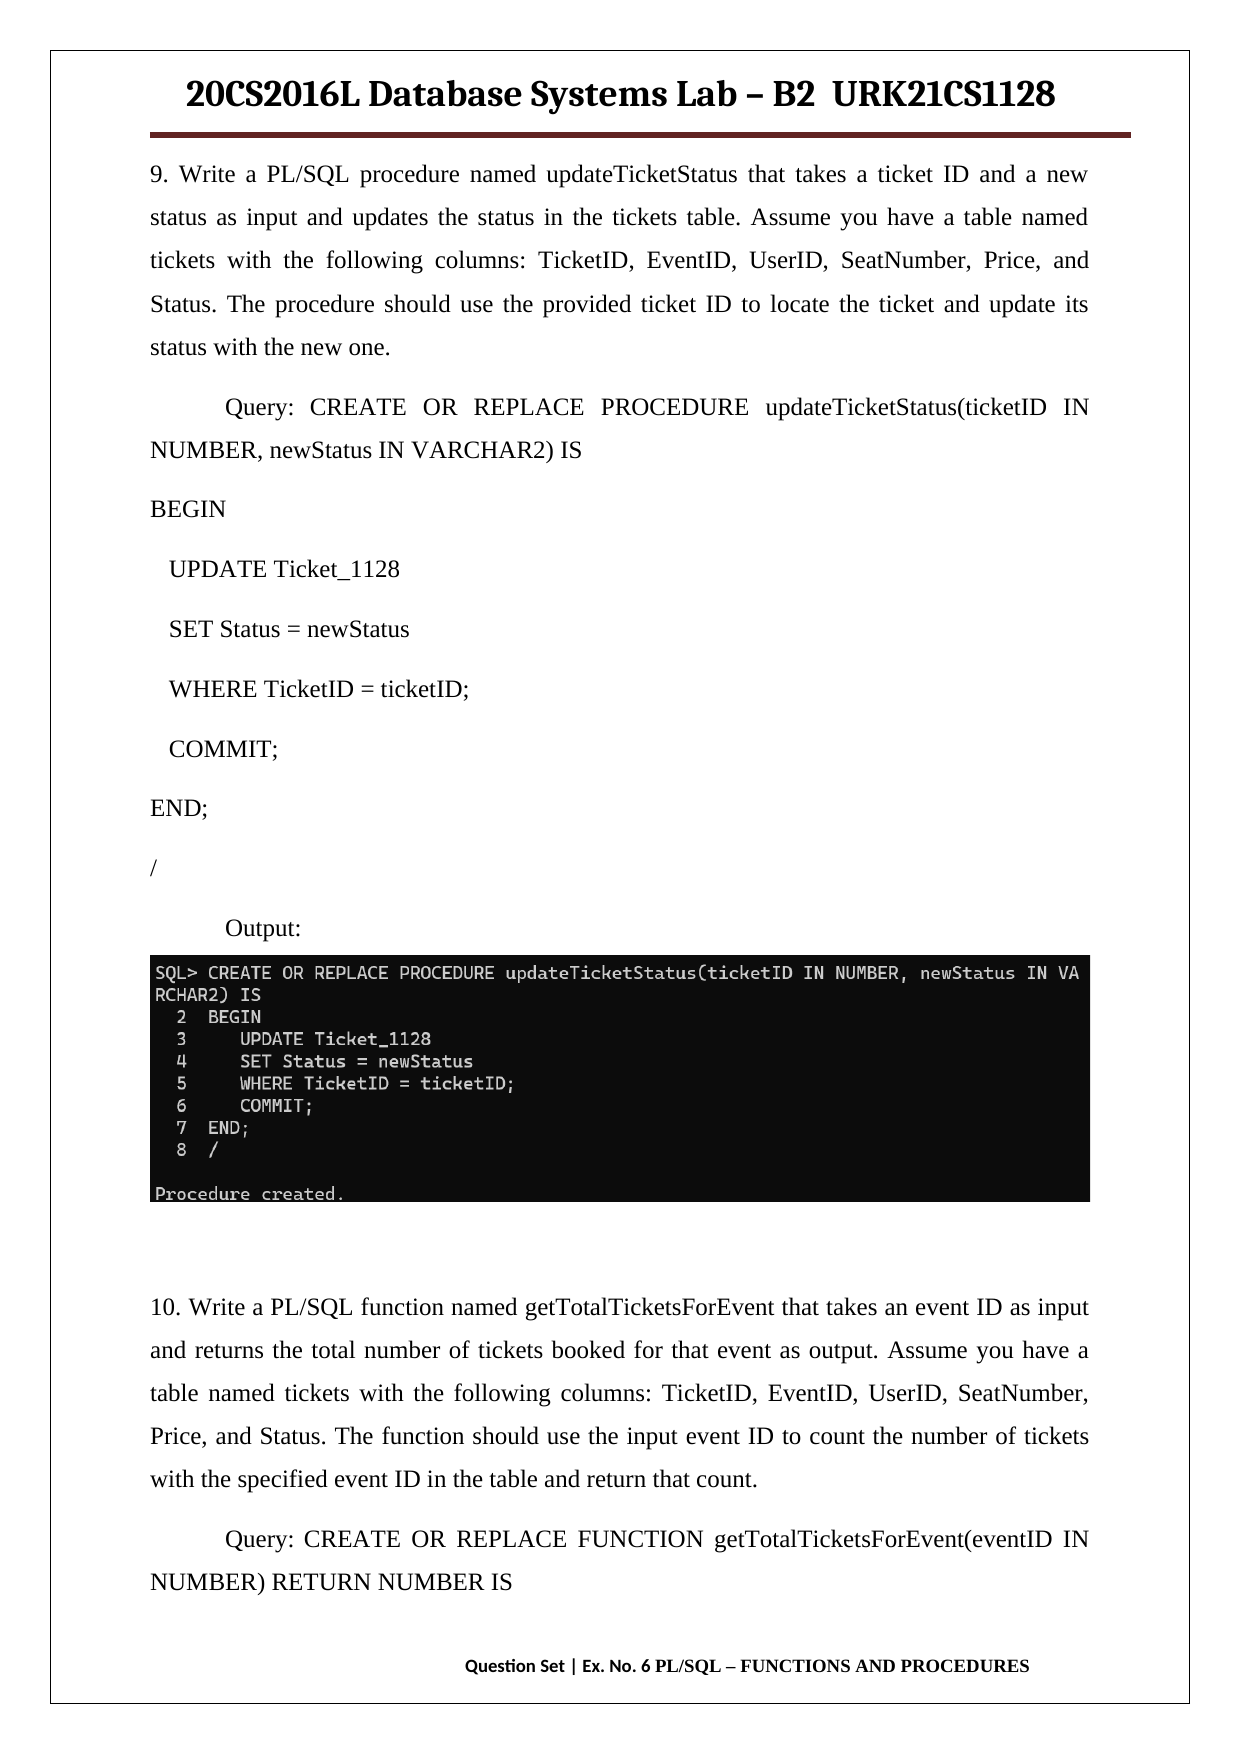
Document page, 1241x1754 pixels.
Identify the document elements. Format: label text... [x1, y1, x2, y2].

text 10. Write a PL/SQL function named getTotalTicketsForEvent that takes an event ID as input and returns the total number of tickets booked for that event as output. Assume you have a table named tickets with the following columns: TicketID, EventID, UserID, SeatNumber, Price, and Status. The function should use the input event ID to count the number of tickets with the specified event ID in the table and return that count. [150, 1292, 1090, 1493]
text Query: CREATE OR REPLACE FUNCTION getTotalTicketsForEvent(eventID IN NUMBER) RETURN NUMBER IS [150, 1524, 1090, 1596]
text / [150, 853, 1090, 882]
text WHERE TicketID = ticketID; [150, 674, 1090, 703]
text SET Status = newStatus [150, 614, 1090, 643]
text UPDATE Ticket_1128 [150, 554, 1090, 583]
text BEGIN [150, 494, 1090, 523]
text 9. Write a PL/SQL procedure named updateTicketStatus that takes a ticket ID and a new status as input and updates the status in the tickets table. Assume you have a table named tickets with the following columns: TicketID, EventID, UserID, SeatNumber, Price, and Status. The procedure should use the provided ticket ID to locate the ticket and update its status with the new one. [150, 159, 1090, 361]
text Output: [150, 913, 1090, 955]
text END; [150, 793, 1090, 822]
text Query: CREATE OR REPLACE PROCEDURE updateTicketStatus(ticketID IN NUMBER, newStatus IN VARCHAR2) IS [150, 392, 1090, 463]
picture [150, 955, 1091, 1202]
text COMMIT; [150, 734, 1090, 762]
